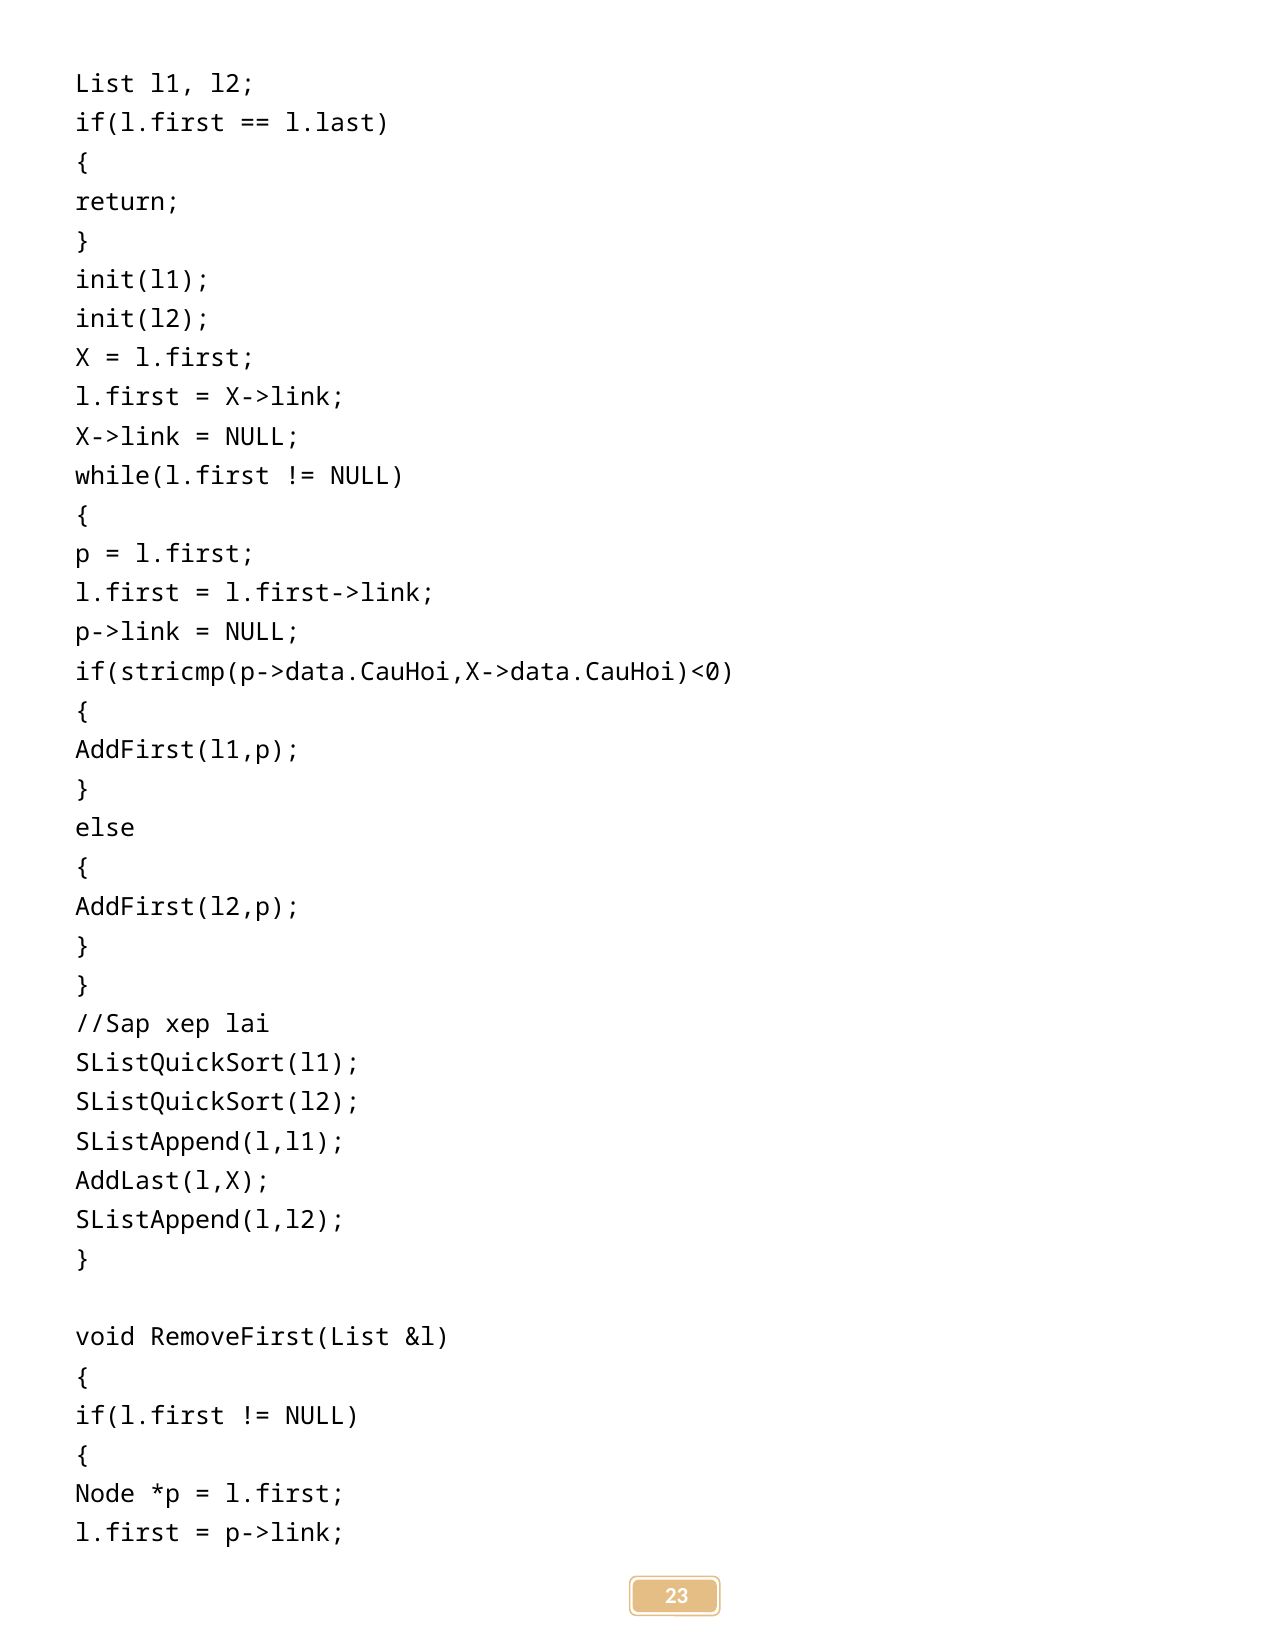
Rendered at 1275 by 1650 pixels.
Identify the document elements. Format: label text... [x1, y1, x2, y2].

text { [75, 849, 1200, 883]
text if(stricmp(p->data.CauHoi,X->data.CauHoi)<0) [75, 653, 1200, 687]
text { [75, 692, 1200, 726]
text SListQuickSort(l2); [75, 1084, 1200, 1118]
text SListAppend(l,l1); [75, 1123, 1200, 1157]
text X = l.first; [75, 340, 1200, 374]
text l.first = p->link; [75, 1515, 1200, 1549]
text Node *p = l.first; [75, 1476, 1200, 1510]
text { [75, 1358, 1200, 1392]
text List l1, l2; [75, 66, 1200, 100]
text } [75, 1241, 1200, 1275]
text while(l.first != NULL) [75, 457, 1200, 491]
text AddFirst(l1,p); [75, 731, 1200, 766]
text if(l.first != NULL) [75, 1397, 1200, 1431]
text else [75, 810, 1200, 844]
text SListAppend(l,l2); [75, 1201, 1200, 1236]
text } [75, 966, 1200, 1001]
text } [75, 771, 1200, 805]
text X->link = NULL; [75, 418, 1200, 452]
text } [75, 927, 1200, 961]
text init(l2); [75, 301, 1200, 335]
text { [75, 144, 1200, 178]
text SListQuickSort(l1); [75, 1045, 1200, 1079]
text { [75, 1436, 1200, 1471]
text AddLast(l,X); [75, 1162, 1200, 1196]
text void RemoveFirst(List &l) [75, 1319, 1200, 1353]
text l.first = X->link; [75, 379, 1200, 413]
text return; [75, 183, 1200, 217]
text { [75, 496, 1200, 531]
text l.first = l.first->link; [75, 575, 1200, 609]
text p->link = NULL; [75, 614, 1200, 648]
text p = l.first; [75, 536, 1200, 570]
text } [75, 222, 1200, 256]
text //Sap xep lai [75, 1006, 1200, 1040]
text init(l1); [75, 261, 1200, 296]
text AddFirst(l2,p); [75, 888, 1200, 922]
text if(l.first == l.last) [75, 105, 1200, 139]
